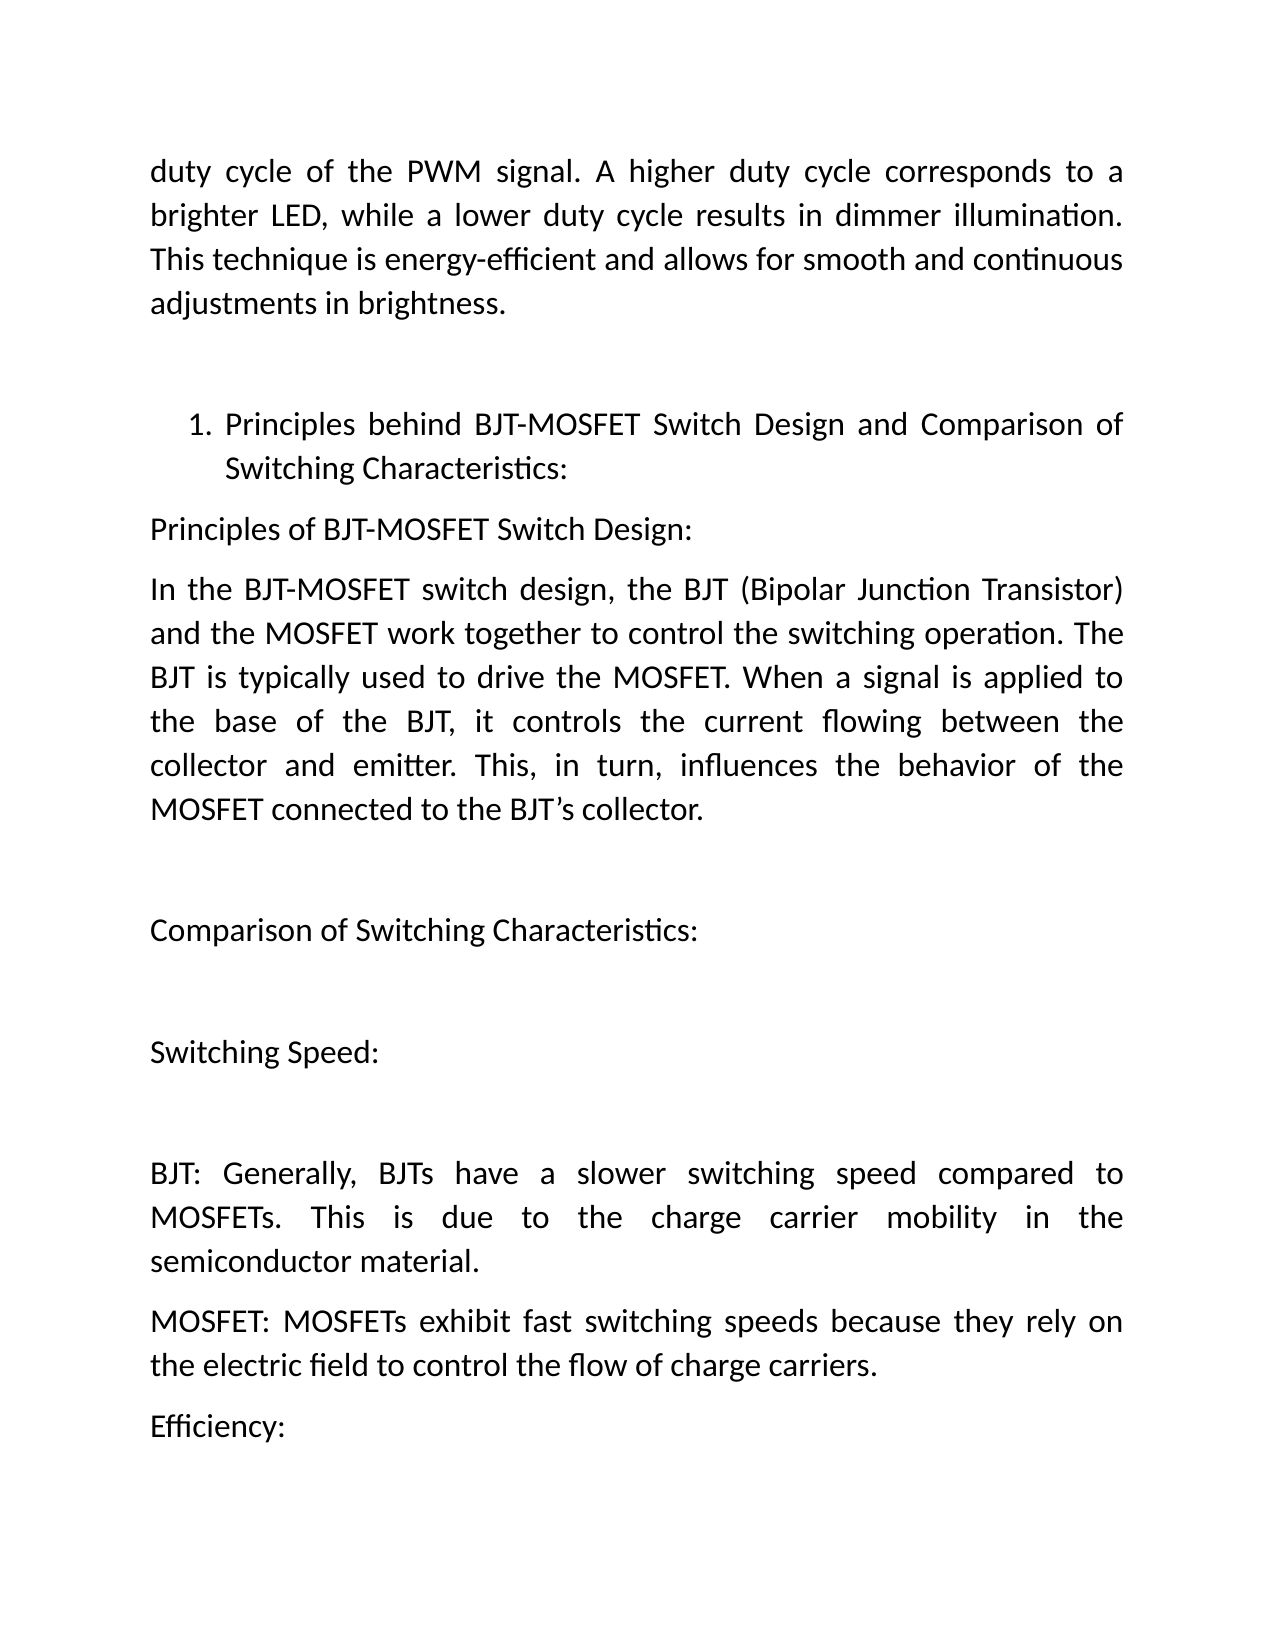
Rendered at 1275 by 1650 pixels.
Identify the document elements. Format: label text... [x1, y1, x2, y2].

text MOSFET: MOSFETs exhibit fast switching speeds because they rely on the electric field to control the flow of charge carriers. [150, 1300, 1125, 1385]
text Comparison of Switching Characteristics: [150, 909, 1125, 950]
text Principles of BJT-MOSFET Switch Design: [150, 508, 1125, 548]
text In the BJT-MOSFET switch design, the BJT (Bipolar Junction Transistor) and the MOSFET work together to control the switching operation. The BJT is typically used to drive the MOSFET. When a signal is applied to the base of the BJT, it controls the current flowing between the collector and emitter. This, in turn, influences the behavior of the MOSFET connected to the BJT’s collector. [150, 568, 1125, 829]
text BJT: Generally, BJTs have a slower switching speed compared to MOSFETs. This is due to the charge carrier mobility in the semiconductor material. [150, 1152, 1125, 1281]
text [150, 150, 1125, 323]
text Efficiency: [150, 1405, 1125, 1446]
list Principles behind BJT-MOSFET Switch Design and Comparison of Switching Characteristics: [187, 403, 1125, 488]
text Switching Speed: [150, 1031, 1125, 1071]
